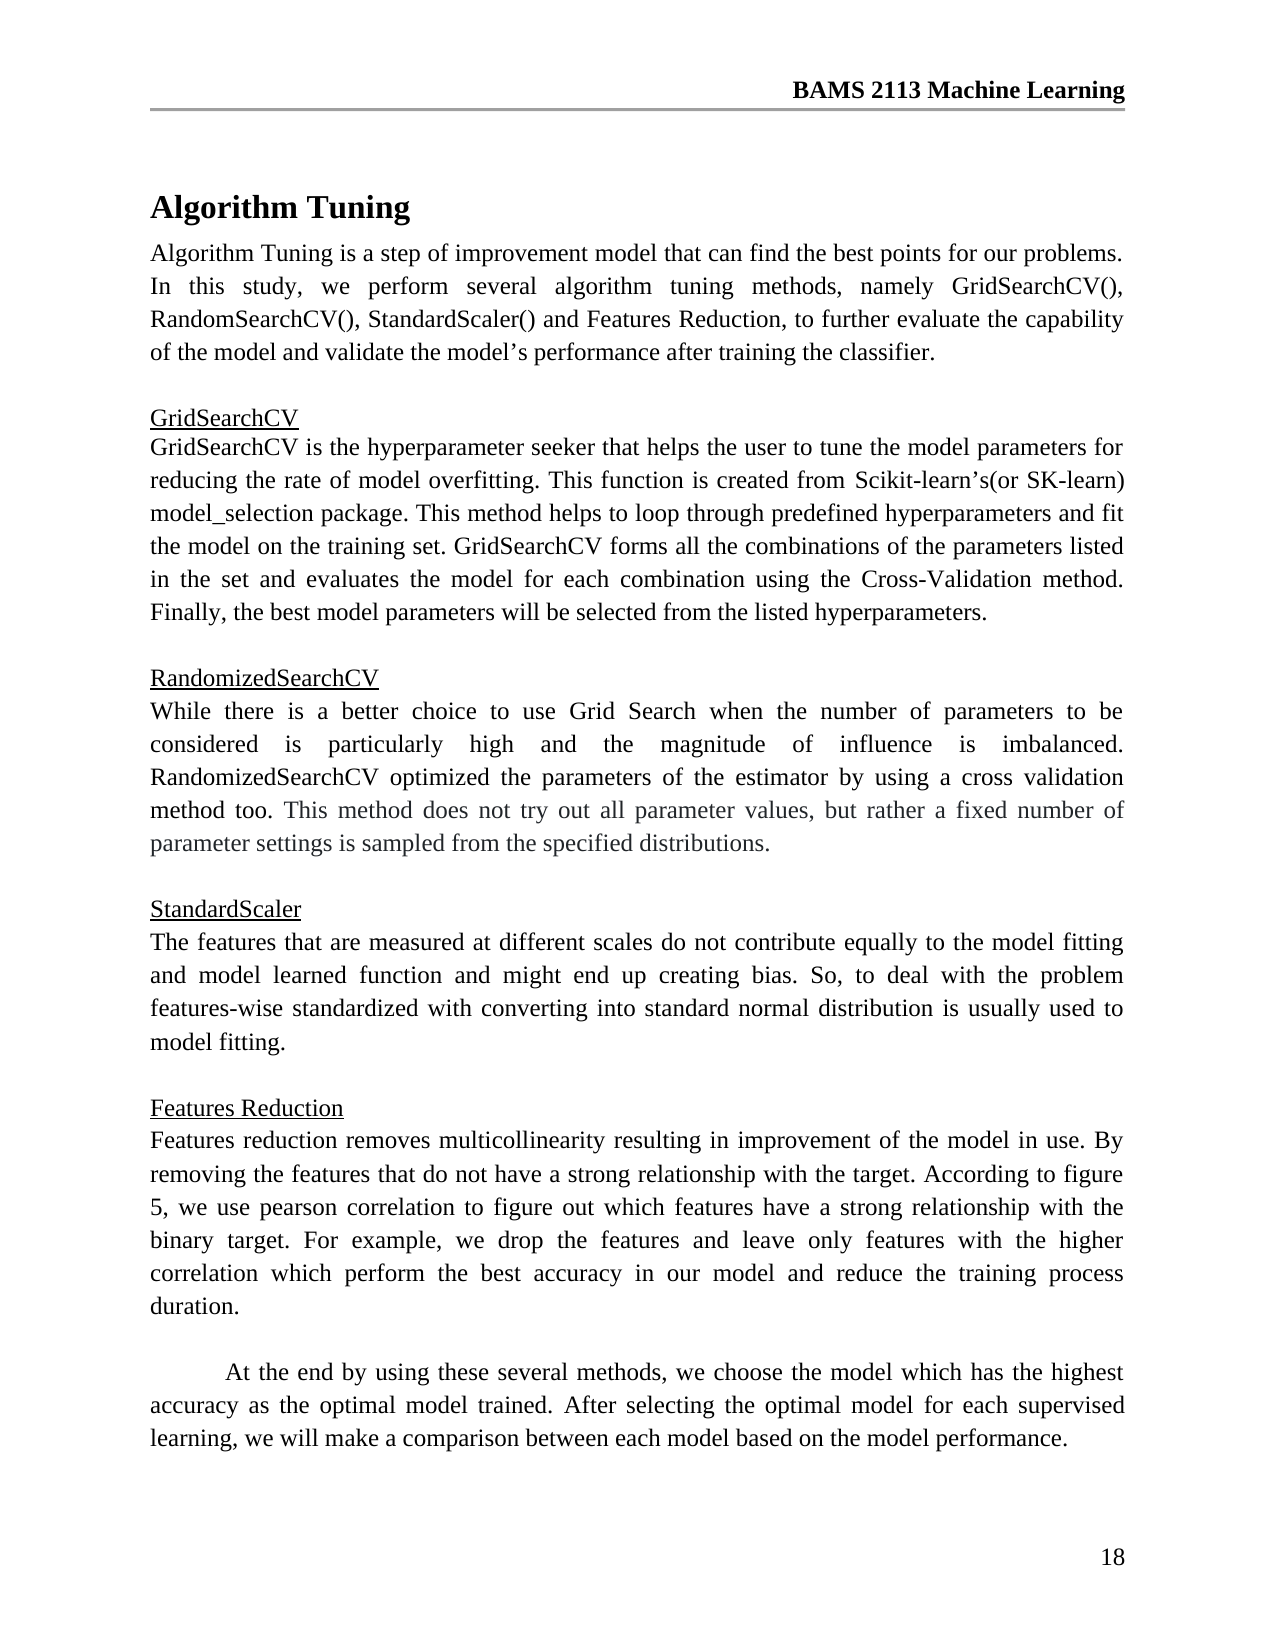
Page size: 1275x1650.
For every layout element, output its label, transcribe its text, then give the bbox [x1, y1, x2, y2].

text Algorithm Tuning is a step of improvement model that can find the best points for our problems. In this study, we perform several algorithm tuning methods, namely GridSearchCV(), RandomSearchCV(), StandardScaler() and Features Reduction, to further evaluate the capability of the model and validate the model’s performance after training the classifier. [150, 238, 1125, 366]
subtitle Features Reduction [150, 1093, 1125, 1121]
subtitle GridSearchCV [150, 403, 1125, 432]
subtitle StandardScaler [150, 894, 1125, 923]
text The features that are measured at different scales do not contribute equally to the model fitting and model learned function and might end up creating bias. So, to deal with the problem features-wise standardized with converting into standard normal distribution is usually used to model fitting. [150, 927, 1125, 1055]
subtitle RandomizedSearchCV [150, 663, 1125, 692]
text At the end by using these several methods, we choose the model which has the highest accuracy as the optimal model trained. After selecting the optimal model for each supervised learning, we will make a comparison between each model based on the model performance. [150, 1357, 1125, 1452]
text Features reduction removes multicollinearity resulting in improvement of the model in use. By removing the features that do not have a strong relationship with the target. According to figure 5, we use pearson correlation to figure out which features have a strong relationship with the binary target. For example, we drop the features and leave only features with the higher correlation which perform the best accuracy in our model and reduce the training process duration. [150, 1126, 1125, 1319]
text GridSearchCV is the hyperparameter seeker that helps the user to tune the model parameters for reducing the rate of model overfitting. This function is created from Scikit-learn’s(or SK-learn) model_selection package. This method helps to loop through predefined hyperparameters and fit the model on the training set. GridSearchCV forms all the combinations of the parameters listed in the set and evaluates the model for each combination using the Cross-Validation method. Finally, the best model parameters will be selected from the listed hyperparameters. [150, 432, 1125, 498]
subtitle Algorithm Tuning [150, 187, 1125, 226]
text While there is a better choice to use Grid Search when the number of parameters to be considered is particularly high and the magnitude of influence is imbalanced. RandomizedSearchCV optimized the parameters of the estimator by using a cross validation method too. This method does not try out all parameter values, but rather a fixed number of parameter settings is sampled from the specified distributions. [150, 696, 1125, 857]
